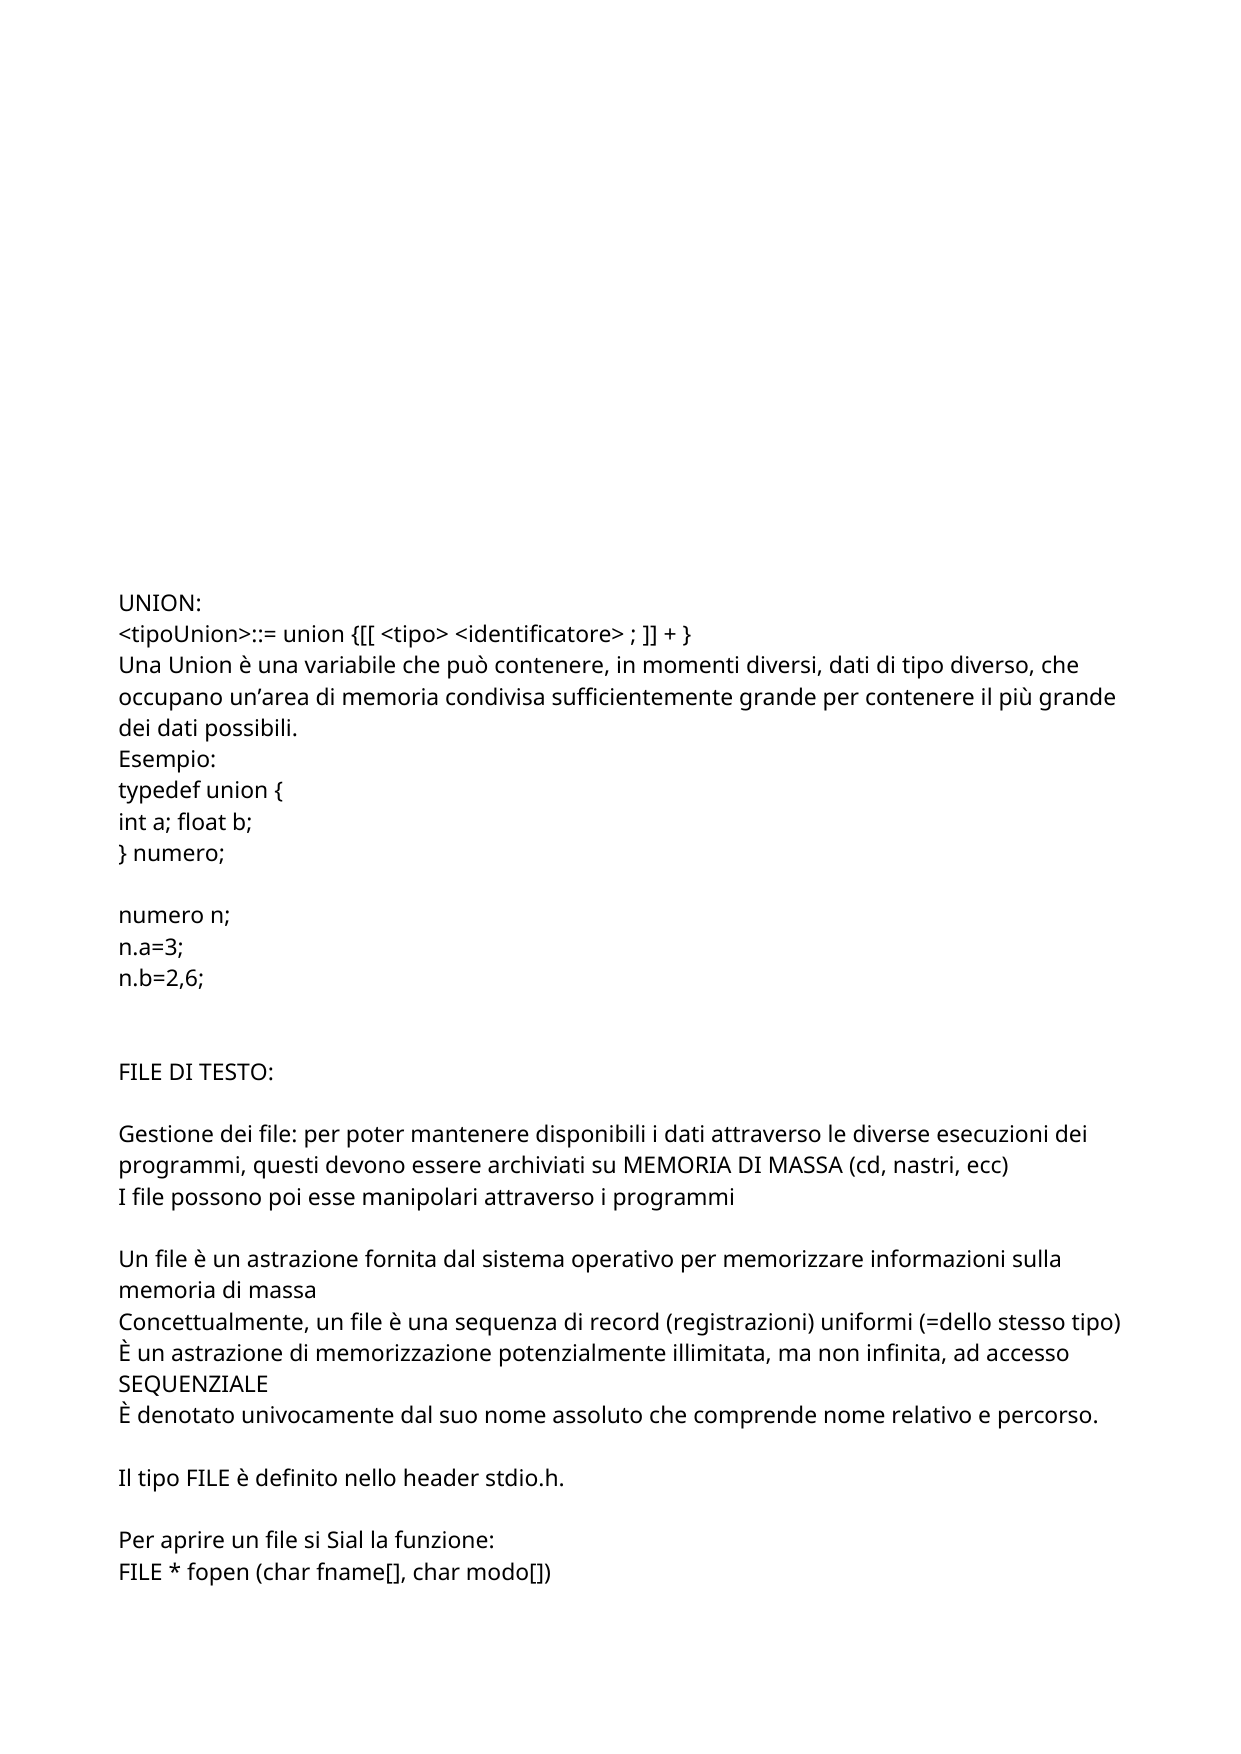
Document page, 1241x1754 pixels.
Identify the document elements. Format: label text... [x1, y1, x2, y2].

text int a; float b; [118, 806, 1122, 837]
text Per aprire un file si Sial la funzione: [118, 1524, 1122, 1556]
text Concettualmente, un file è una sequenza di record (registrazioni) uniformi (=dello stesso tipo) [118, 1306, 1122, 1337]
text È denotato univocamente dal suo nome assoluto che comprende nome relativo e percorso. [118, 1399, 1122, 1431]
text Esempio: [118, 743, 1122, 774]
text typedef union { [118, 774, 1122, 806]
text } numero; [118, 837, 1122, 868]
text n.a=3; [118, 931, 1122, 962]
text I file possono poi esse manipolari attraverso i programmi [118, 1181, 1122, 1212]
text FILE DI TESTO: [118, 1056, 1122, 1087]
text numero n; [118, 899, 1122, 931]
text Gestione dei file: per poter mantenere disponibili i dati attraverso le diverse esecuzioni dei programmi, questi devono essere archiviati su MEMORIA DI MASSA (cd, nastri, ecc) [118, 1118, 1122, 1181]
text Una Union è una variabile che può contenere, in momenti diversi, dati di tipo diverso, che occupano un’area di memoria condivisa sufficientemente grande per contenere il più grande dei dati possibili. [118, 649, 1122, 743]
text <tipoUnion>::= union {[[ <tipo> <identificatore> ; ]] + } [118, 618, 1122, 649]
text Il tipo FILE è definito nello header stdio.h. [118, 1462, 1122, 1493]
text FILE * fopen (char fname[], char modo[]) [118, 1556, 1122, 1587]
text n.b=2,6; [118, 962, 1122, 993]
text UNION: [118, 587, 1122, 618]
text È un astrazione di memorizzazione potenzialmente illimitata, ma non infinita, ad accesso SEQUENZIALE [118, 1337, 1122, 1399]
text Un file è un astrazione fornita dal sistema operativo per memorizzare informazioni sulla memoria di massa [118, 1243, 1122, 1306]
